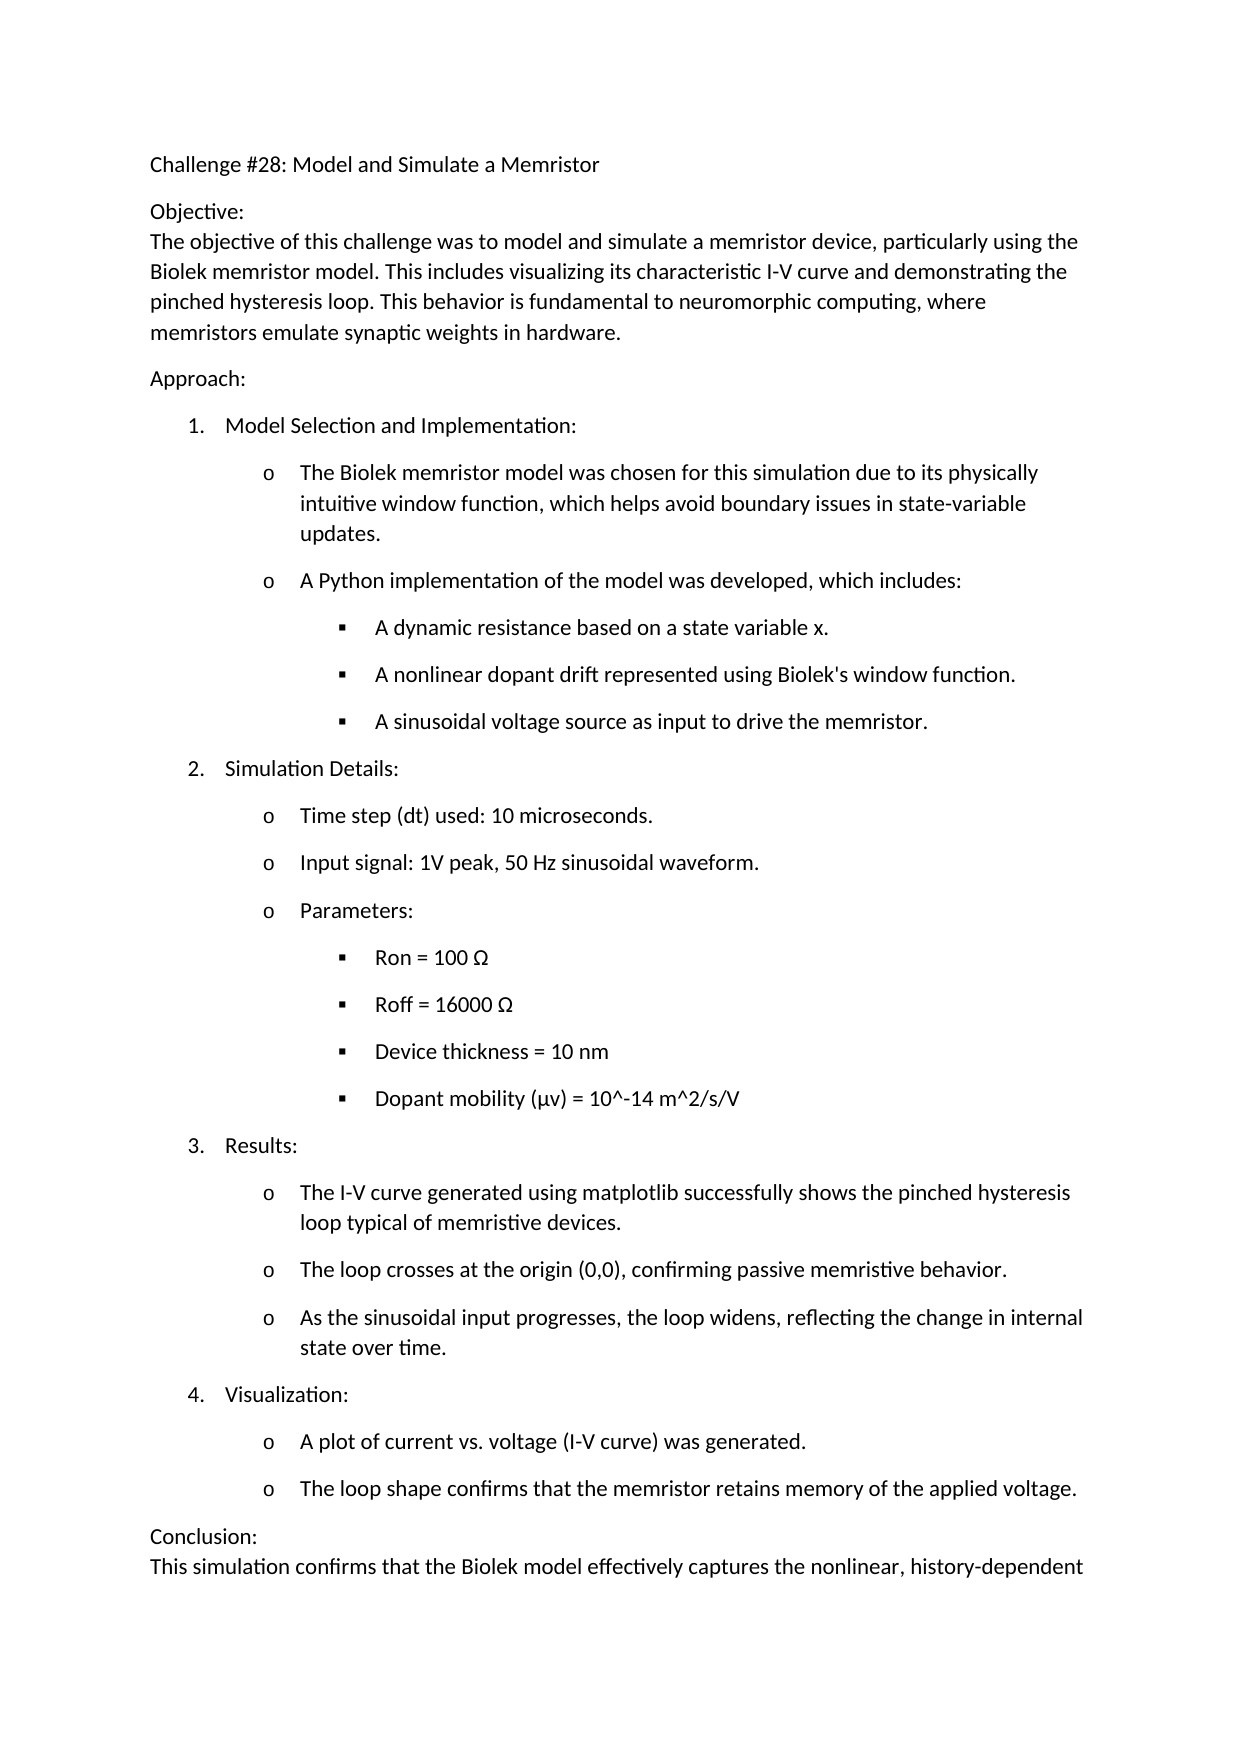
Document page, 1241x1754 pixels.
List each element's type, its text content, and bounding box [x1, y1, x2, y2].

list A sinusoidal voltage source as input to drive the memristor. [337, 707, 1090, 735]
list Roff = 16000 Ω [337, 990, 1090, 1018]
list Input signal: 1V peak, 50 Hz sinusoidal waveform. [262, 848, 1090, 877]
list Time step (dt) used: 10 microseconds. [262, 801, 1090, 829]
list The loop crosses at the origin (0,0), confirming passive memristive behavior. [262, 1255, 1090, 1284]
list A dynamic resistance based on a state variable x. [337, 613, 1090, 642]
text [150, 1522, 1090, 1580]
text Approach: [150, 364, 1090, 393]
list Visualization: [187, 1380, 1090, 1408]
text Objective: The objective of this challenge was to model and simulate a memristor device, particularly using the Biolek memristor model. This includes visualizing its characteristic I-V curve and demonstrating the pinched hysteresis loop. This behavior is fundamental to neuromorphic computing, where memristors emulate synaptic weights in hardware. [150, 197, 1090, 346]
list The Biolek memristor model was chosen for this simulation due to its physically intuitive window function, which helps avoid boundary issues in state-variable updates. [262, 458, 1090, 547]
list Results: [187, 1131, 1090, 1159]
list Model Selection and Implementation: [187, 411, 1090, 439]
list A Python implementation of the model was developed, which includes: [262, 566, 1090, 595]
list A nonlinear dopant drift represented using Biolek's window function. [337, 660, 1090, 688]
list Dopant mobility (μv) = 10^-14 m^2/s/V [337, 1084, 1090, 1112]
list Parameters: [262, 896, 1090, 924]
list Simulation Details: [187, 754, 1090, 782]
list As the sinusoidal input progresses, the loop widens, reflecting the change in internal state over time. [262, 1303, 1090, 1361]
text Challenge #28: Model and Simulate a Memristor [150, 150, 1090, 178]
list Device thickness = 10 nm [337, 1037, 1090, 1065]
list A plot of current vs. voltage (I-V curve) was generated. [262, 1427, 1090, 1456]
list Ron = 100 Ω [337, 943, 1090, 971]
list The loop shape confirms that the memristor retains memory of the applied voltage. [262, 1474, 1090, 1503]
list The I-V curve generated using matplotlib successfully shows the pinched hysteresis loop typical of memristive devices. [262, 1178, 1090, 1236]
